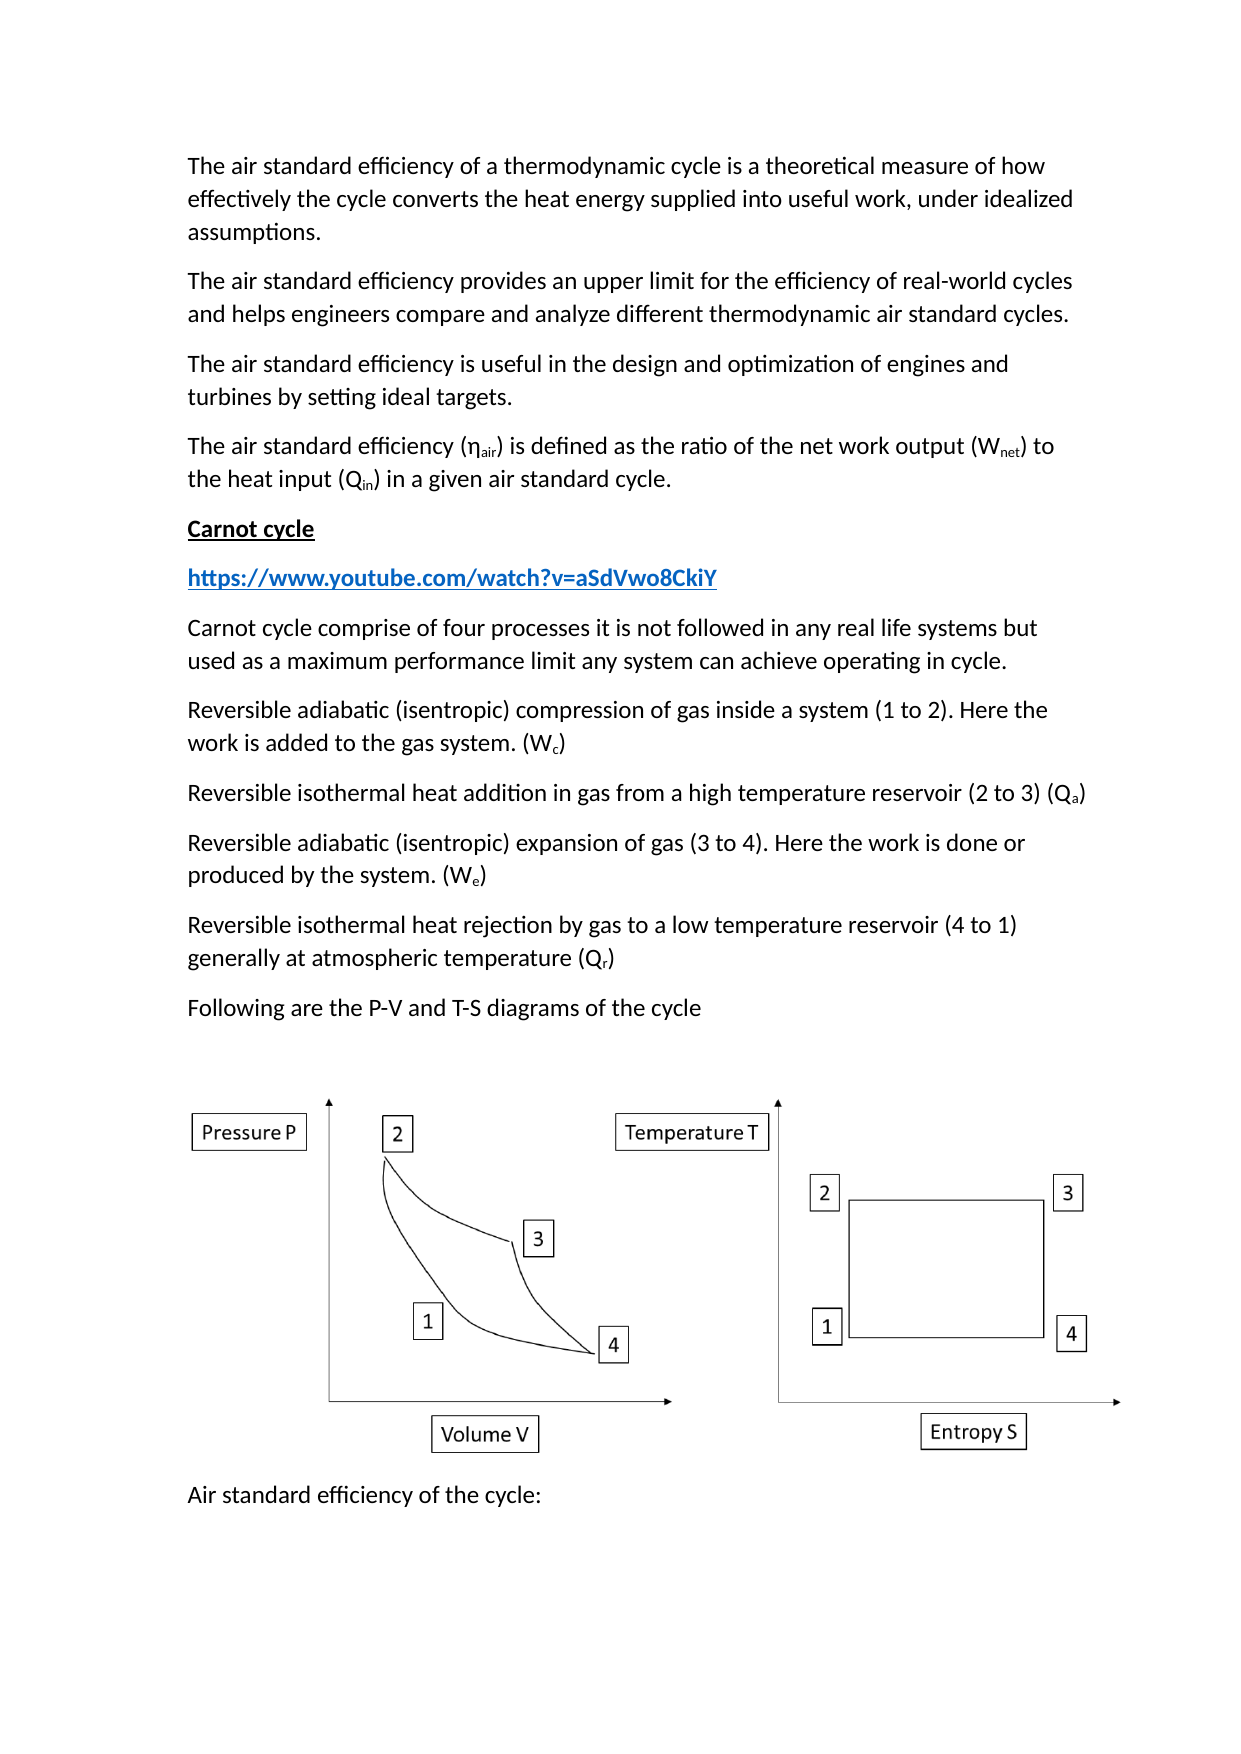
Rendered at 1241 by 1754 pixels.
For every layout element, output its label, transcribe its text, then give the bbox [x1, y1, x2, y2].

text Carnot cycle comprise of four processes it is not followed in any real life systems but used as a maximum performance limit any system can achieve operating in cycle. [187, 612, 1090, 676]
text The air standard efficiency provides an upper limit for the efficiency of real-world cycles and helps engineers compare and analyze different thermodynamic air standard cycles. [187, 265, 1090, 329]
picture [187, 1090, 1128, 1461]
text The air standard efficiency is useful in the design and optimization of engines and turbines by setting ideal targets. [187, 348, 1090, 411]
text The air standard efficiency (ηair) is defined as the ratio of the net work output (Wnet​) to the heat input (Qin​) in a given air standard cycle. [187, 430, 1090, 494]
text Air standard efficiency of the cycle: [187, 1479, 1090, 1510]
text The air standard efficiency of a thermodynamic cycle is a theoretical measure of how effectively the cycle converts the heat energy supplied into useful work, under idealized assumptions. [187, 150, 1090, 246]
text Following are the P-V and T-S diagrams of the cycle [187, 992, 1090, 1022]
text Carnot cycle [187, 513, 1090, 543]
text Reversible adiabatic (isentropic) compression of gas inside a system (1 to 2). Here the work is added to the gas system. (Wc) [187, 694, 1090, 758]
text https://www.youtube.com/watch?v=aSdVwo8CkiY [187, 562, 1090, 593]
text Reversible isothermal heat rejection by gas to a low temperature reservoir (4 to 1) generally at atmospheric temperature (Qr) [187, 909, 1090, 973]
text Reversible isothermal heat addition in gas from a high temperature reservoir (2 to 3) (Qa) [187, 777, 1090, 808]
text Reversible adiabatic (isentropic) expansion of gas (3 to 4). Here the work is done or produced by the system. (We) [187, 827, 1090, 890]
